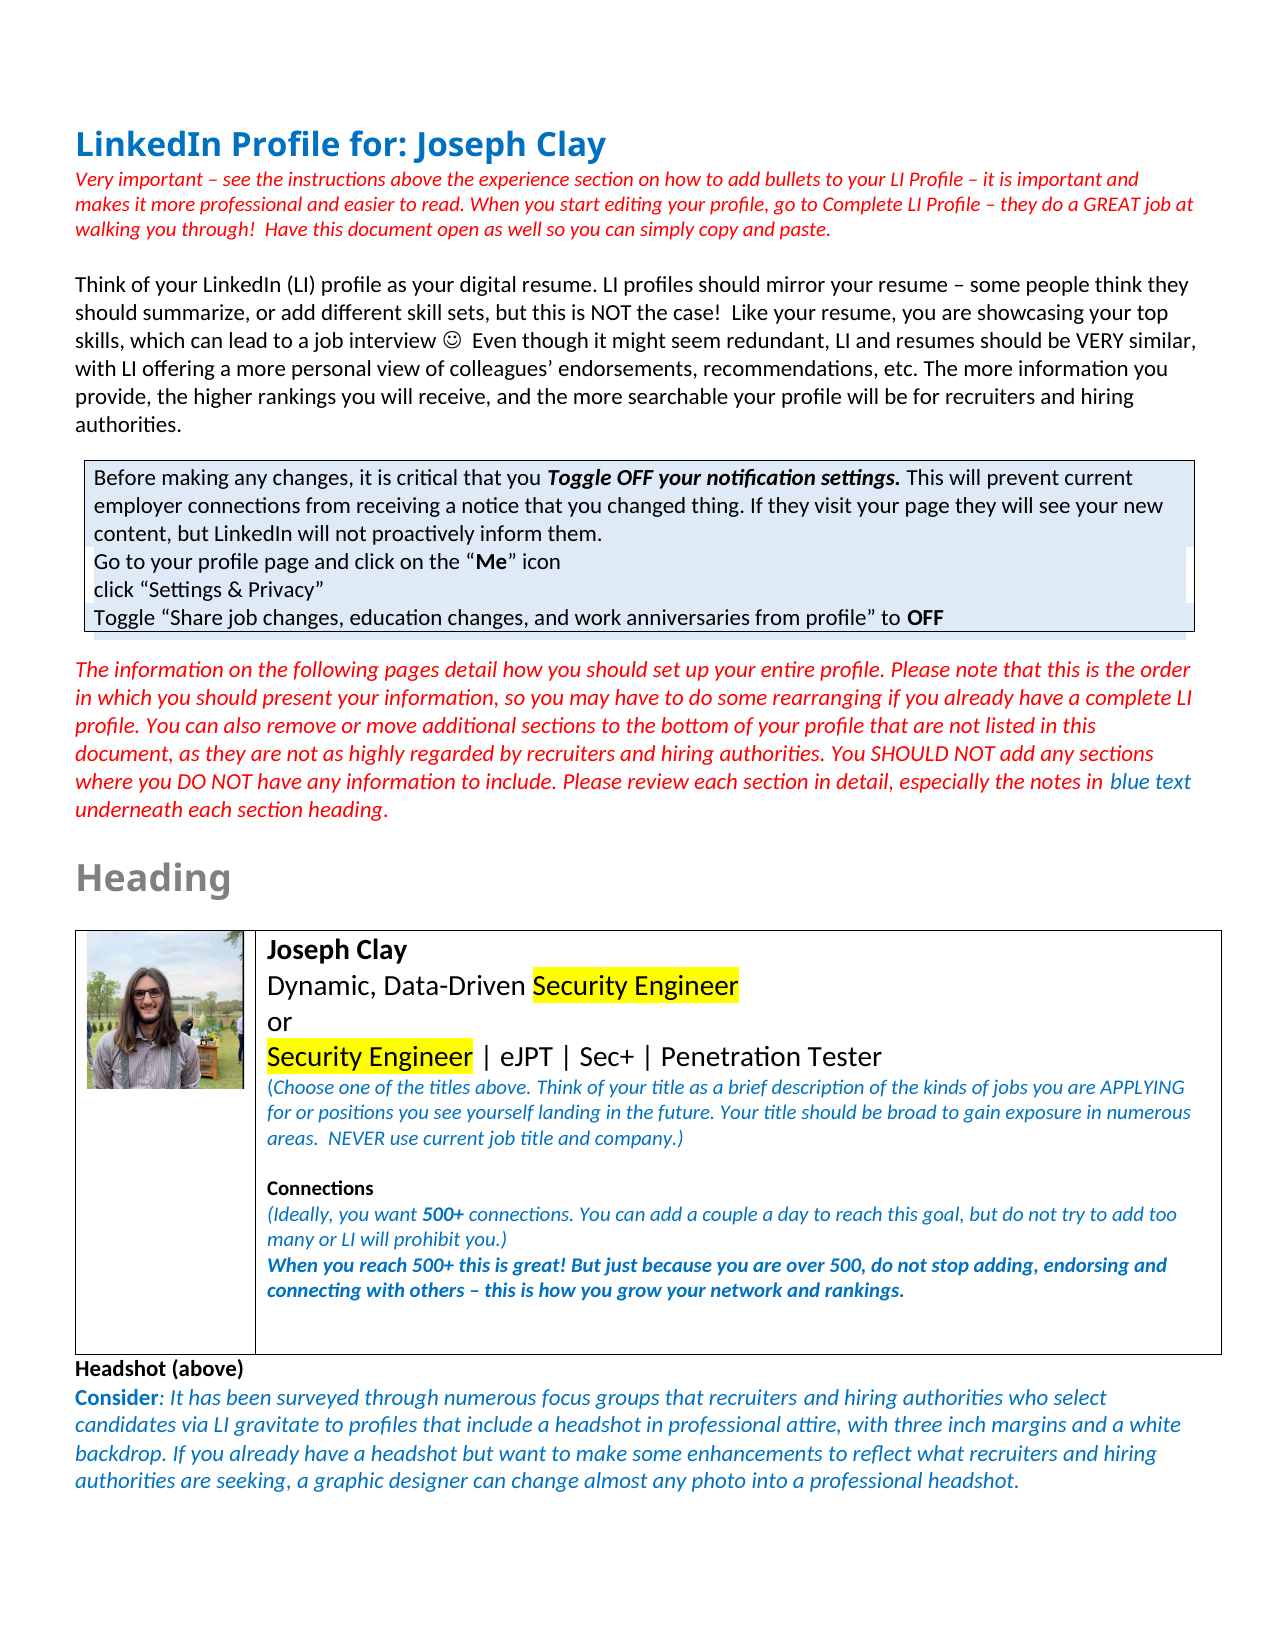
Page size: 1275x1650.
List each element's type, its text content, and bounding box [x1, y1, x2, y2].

text Headshot (above) [75, 1355, 1200, 1383]
table_header [76, 931, 255, 1353]
text Very important – see the instructions above the experience section on how to add bullets to your LI Profile – it is important and makes it more professional and easier to read. When you start editing your profile, go to Complete LI Profile – they do a GREAT job at walking you through! Have this document open as well so you can simply copy and paste. [75, 166, 1200, 242]
table_header Joseph Clay Dynamic, Data-Driven Security Engineer or Security Engineer | eJPT | Sec+ | Penetration Tester (Choose one of the titles above. Think of your title as a brief description of the kinds of jobs you are APPLYING for or positions you see yourself landing in the future. Your title should be broad to gain exposure in numerous areas. NEVER use current job title and company.) Connections (Ideally, you want 500+ connections. You can add a couple a day to reach this goal, but do not try to add too many or LI will prohibit you.) When you reach 500+ this is great! But just because you are over 500, do not stop adding, endorsing and connecting with others – this is how you grow your network and rankings. [256, 931, 1221, 1353]
text Consider: It has been surveyed through numerous focus groups that recruiters and hiring authorities who select candidates via LI gravitate to profiles that include a headshot in professional attire, with three inch margins and a white backdrop. If you already have a headshot but want to make some enhancements to reflect what recruiters and hiring authorities are seeking, a graphic designer can change almost any photo into a professional headshot. [75, 1383, 1200, 1495]
text The information on the following pages detail how you should set up your entire profile. Please note that this is the order in which you should present your information, so you may have to do some rearranging if you already have a complete LI profile. You can also remove or move additional sections to the bottom of your profile that are not listed in this document, as they are not as highly regarded by recruiters and hiring authorities. You SHOULD NOT add any sections where you DO NOT have any information to include. Please review each section in detail, especially the notes in blue text underneath each section heading. [75, 438, 1200, 823]
subtitle Heading [75, 851, 1200, 902]
subtitle LinkedIn Profile for: Joseph Clay [75, 120, 1200, 166]
text Think of your LinkedIn (LI) profile as your digital resume. LI profiles should mirror your resume – some people think they should summarize, or add different skill sets, but this is NOT the case! Like your resume, you are showcasing your top skills, which can lead to a job interview Even though it might seem redundant, LI and resumes should be VERY similar, with LI offering a more personal view of colleagues’ endorsements, recommendations, etc. The more information you provide, the higher rankings you will receive, and the more searchable your profile will be for recruiters and hiring authorities. [75, 270, 1200, 438]
picture [86, 931, 245, 1089]
